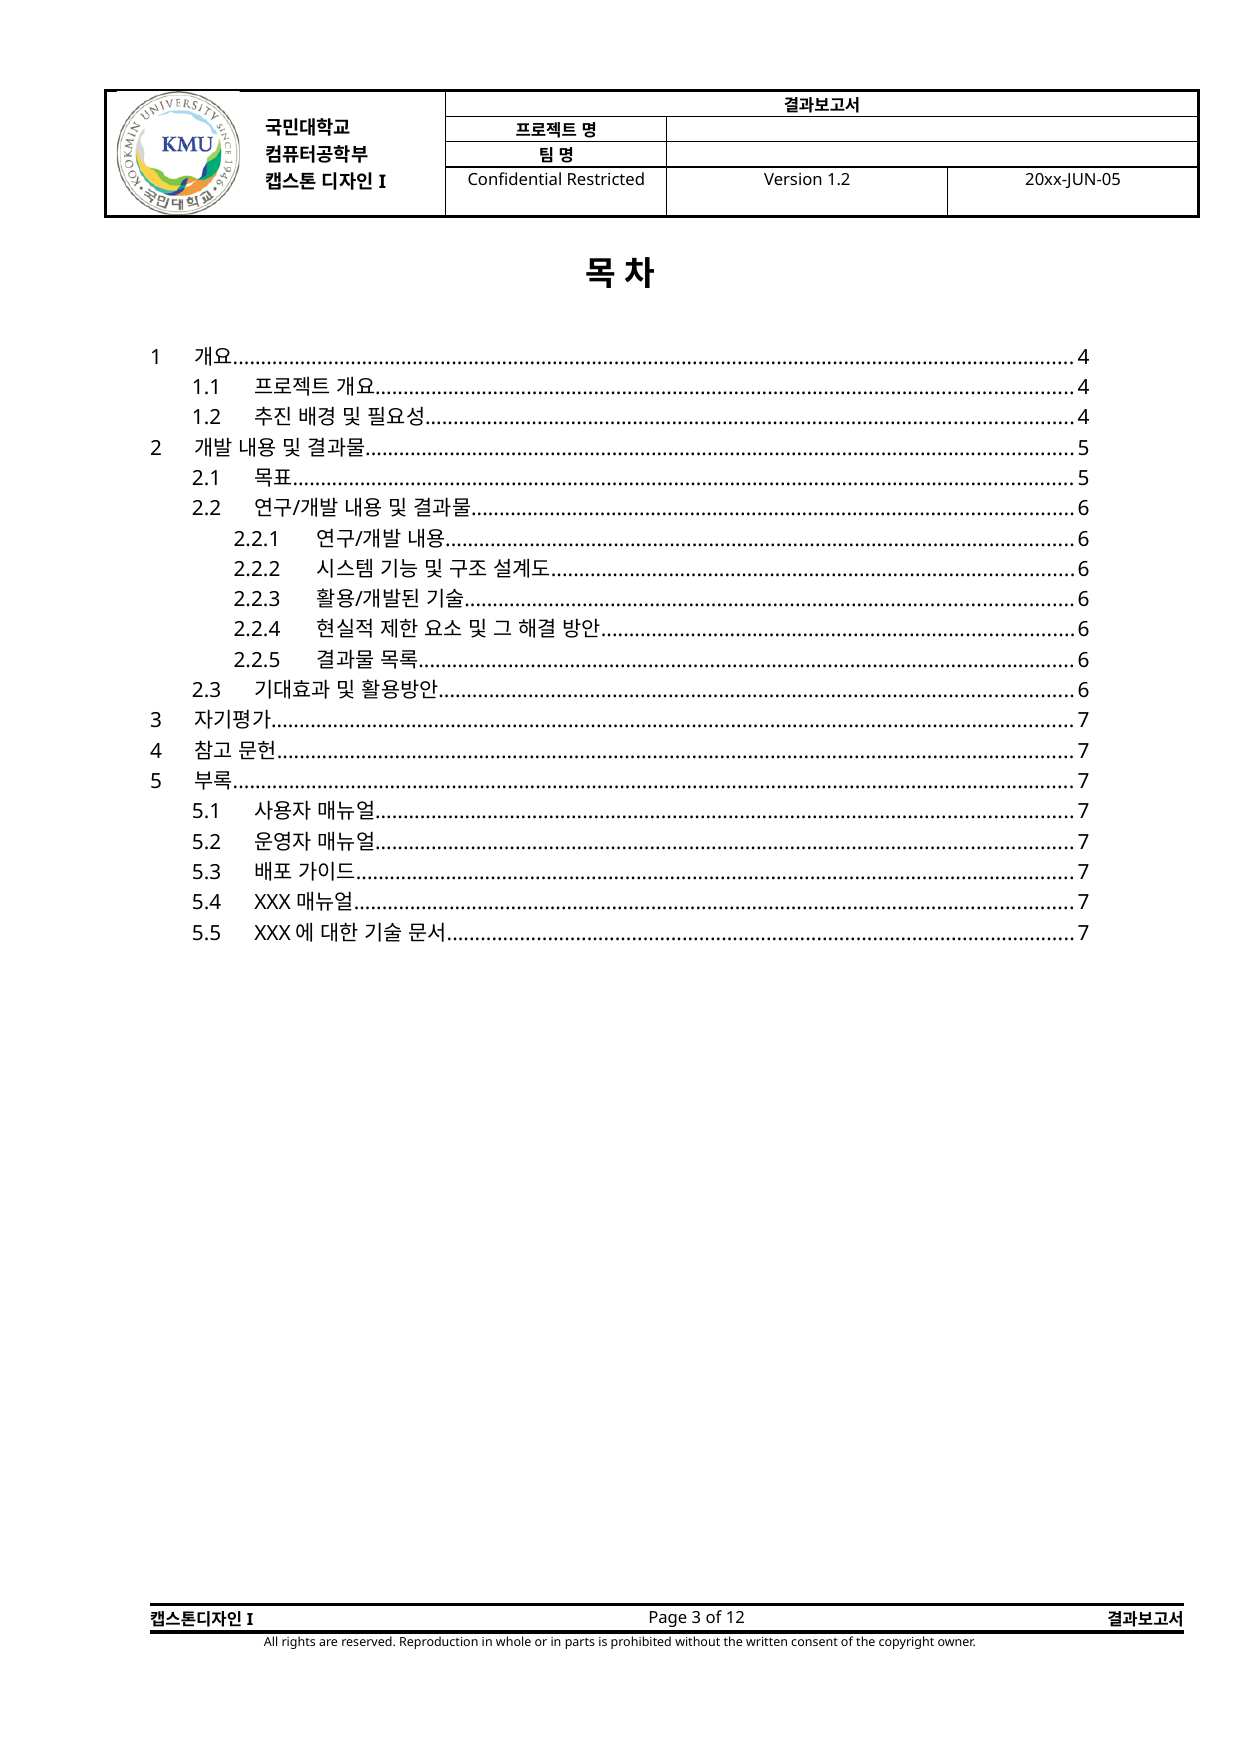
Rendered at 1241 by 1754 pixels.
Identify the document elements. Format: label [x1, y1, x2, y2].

picture [116, 91, 240, 215]
